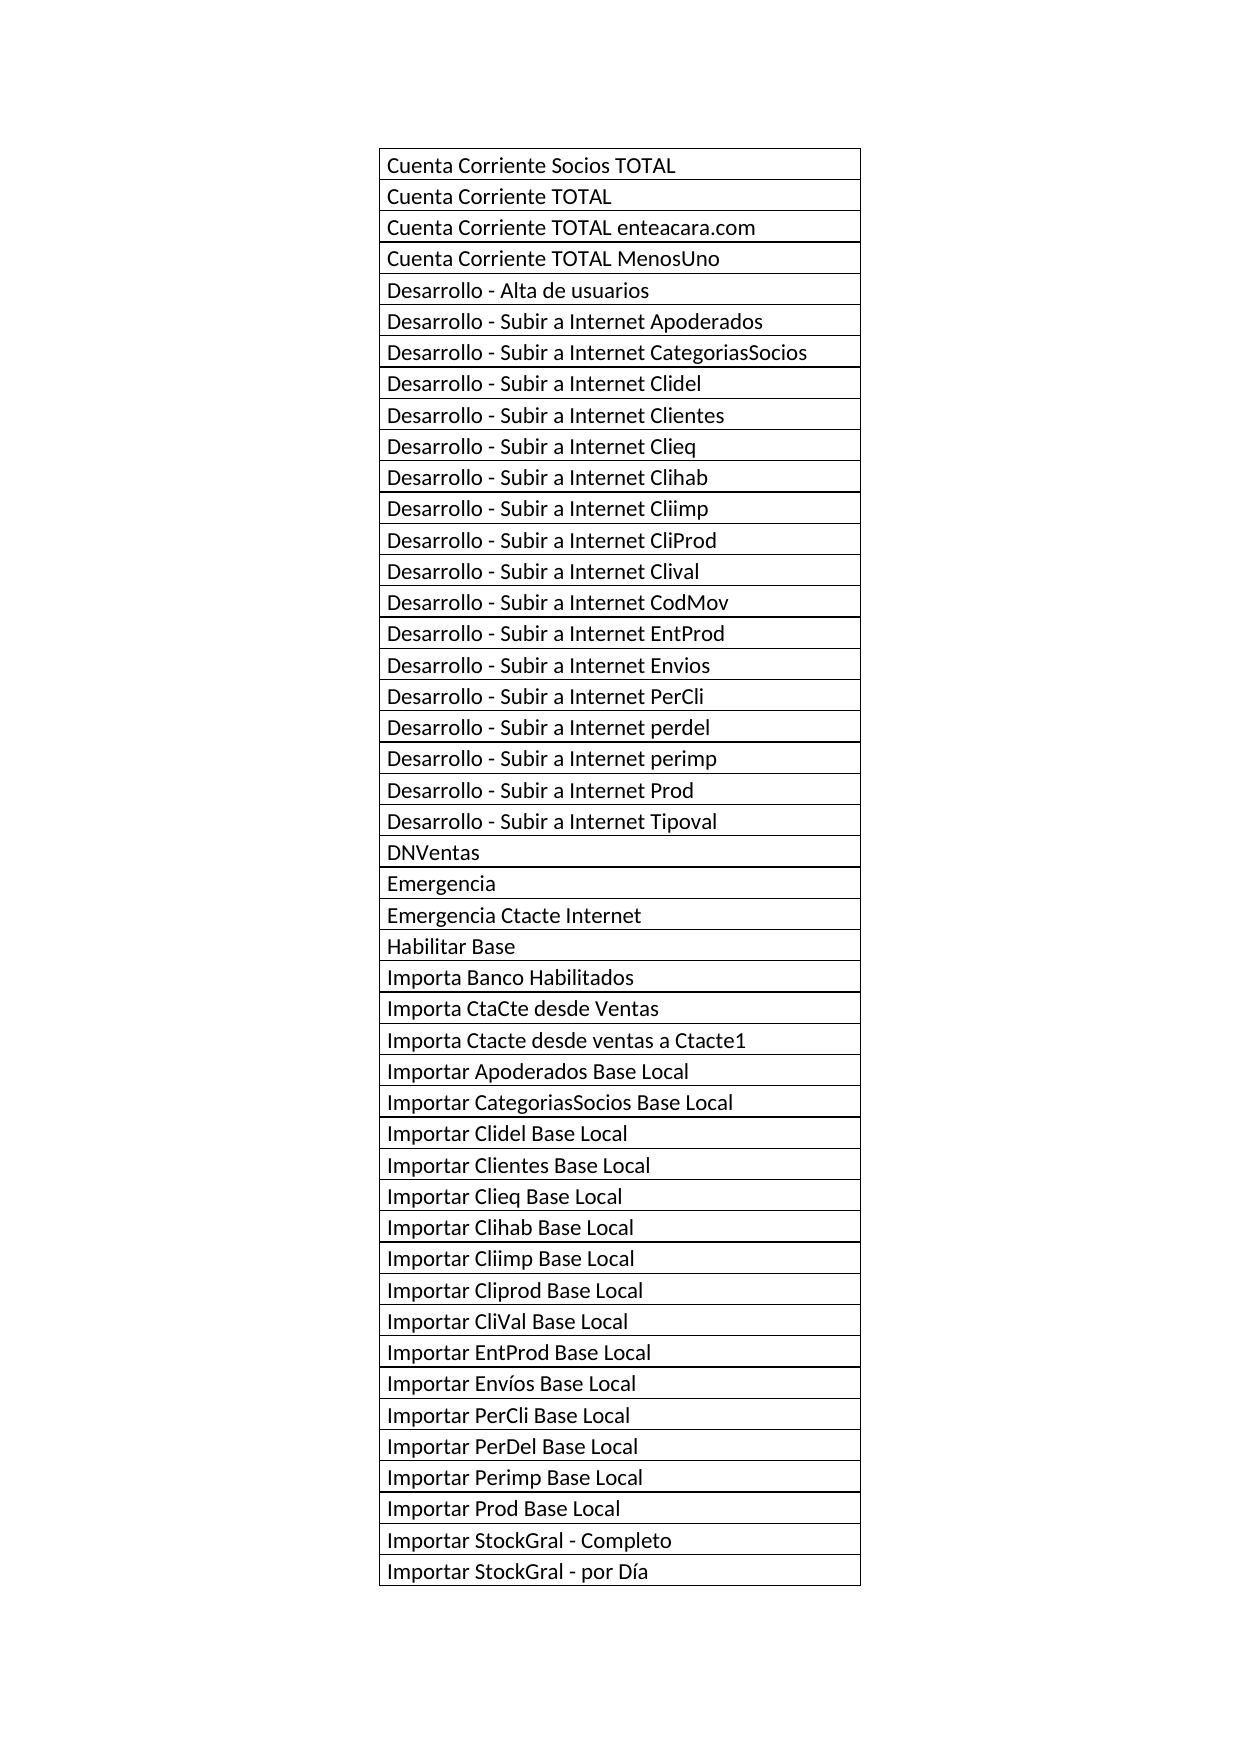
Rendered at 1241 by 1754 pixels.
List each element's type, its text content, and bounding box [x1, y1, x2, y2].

table_cell Importa CtaCte desde Ventas [380, 993, 860, 1023]
table_cell Desarrollo - Subir a Internet Clieq [380, 430, 860, 460]
table_cell Importar Perimp Base Local [380, 1461, 860, 1491]
table_cell Desarrollo - Subir a Internet Apoderados [380, 305, 860, 335]
table_cell Importar Prod Base Local [380, 1493, 860, 1523]
table_cell Importa Ctacte desde ventas a Ctacte1 [380, 1024, 860, 1054]
table_cell Desarrollo - Subir a Internet Clival [380, 555, 860, 585]
table_cell Desarrollo - Subir a Internet Tipoval [380, 805, 860, 835]
table_cell Importar PerCli Base Local [380, 1399, 860, 1429]
table_cell Desarrollo - Subir a Internet Envios [380, 649, 860, 679]
table_cell Importar Cliimp Base Local [380, 1243, 860, 1273]
table_cell Importar StockGral - por Día [380, 1555, 860, 1585]
table_cell Importar Apoderados Base Local [380, 1055, 860, 1085]
table_cell Importar Envíos Base Local [380, 1368, 860, 1398]
table_cell Desarrollo - Subir a Internet Cliimp [380, 493, 860, 523]
table_cell Desarrollo - Subir a Internet CategoriasSocios [380, 336, 860, 366]
table_cell Importar CategoriasSocios Base Local [380, 1086, 860, 1116]
table_cell Emergencia Ctacte Internet [380, 899, 860, 929]
table_cell Desarrollo - Subir a Internet CliProd [380, 524, 860, 554]
table_cell Desarrollo - Subir a Internet Clihab [380, 461, 860, 491]
table_cell Desarrollo - Subir a Internet PerCli [380, 680, 860, 710]
table_cell Cuenta Corriente TOTAL enteacara.com [380, 211, 860, 241]
table_cell Desarrollo - Alta de usuarios [380, 274, 860, 304]
table_cell Importar EntProd Base Local [380, 1336, 860, 1366]
table_cell Habilitar Base [380, 930, 860, 960]
table_cell Desarrollo - Subir a Internet Prod [380, 774, 860, 804]
table_cell Importar StockGral - Completo [380, 1524, 860, 1554]
table_cell Desarrollo - Subir a Internet EntProd [380, 618, 860, 648]
table_cell Desarrollo - Subir a Internet perimp [380, 743, 860, 773]
table_cell Emergencia [380, 868, 860, 898]
table_cell Importar Clihab Base Local [380, 1211, 860, 1241]
table_cell Cuenta Corriente TOTAL [380, 180, 860, 210]
table_cell Desarrollo - Subir a Internet CodMov [380, 586, 860, 616]
table_cell Cuenta Corriente Socios TOTAL [380, 149, 860, 179]
table_cell Desarrollo - Subir a Internet Clidel [380, 368, 860, 398]
table_cell Importa Banco Habilitados [380, 961, 860, 991]
table_cell Importar Clidel Base Local [380, 1118, 860, 1148]
table_cell Importar Clientes Base Local [380, 1149, 860, 1179]
table_cell Importar CliVal Base Local [380, 1305, 860, 1335]
table_cell Cuenta Corriente TOTAL MenosUno [380, 243, 860, 273]
table_cell Desarrollo - Subir a Internet perdel [380, 711, 860, 741]
table_cell Importar Clieq Base Local [380, 1180, 860, 1210]
table_cell DNVentas [380, 836, 860, 866]
table_cell Importar PerDel Base Local [380, 1430, 860, 1460]
table_cell Desarrollo - Subir a Internet Clientes [380, 399, 860, 429]
table_cell Importar Cliprod Base Local [380, 1274, 860, 1304]
